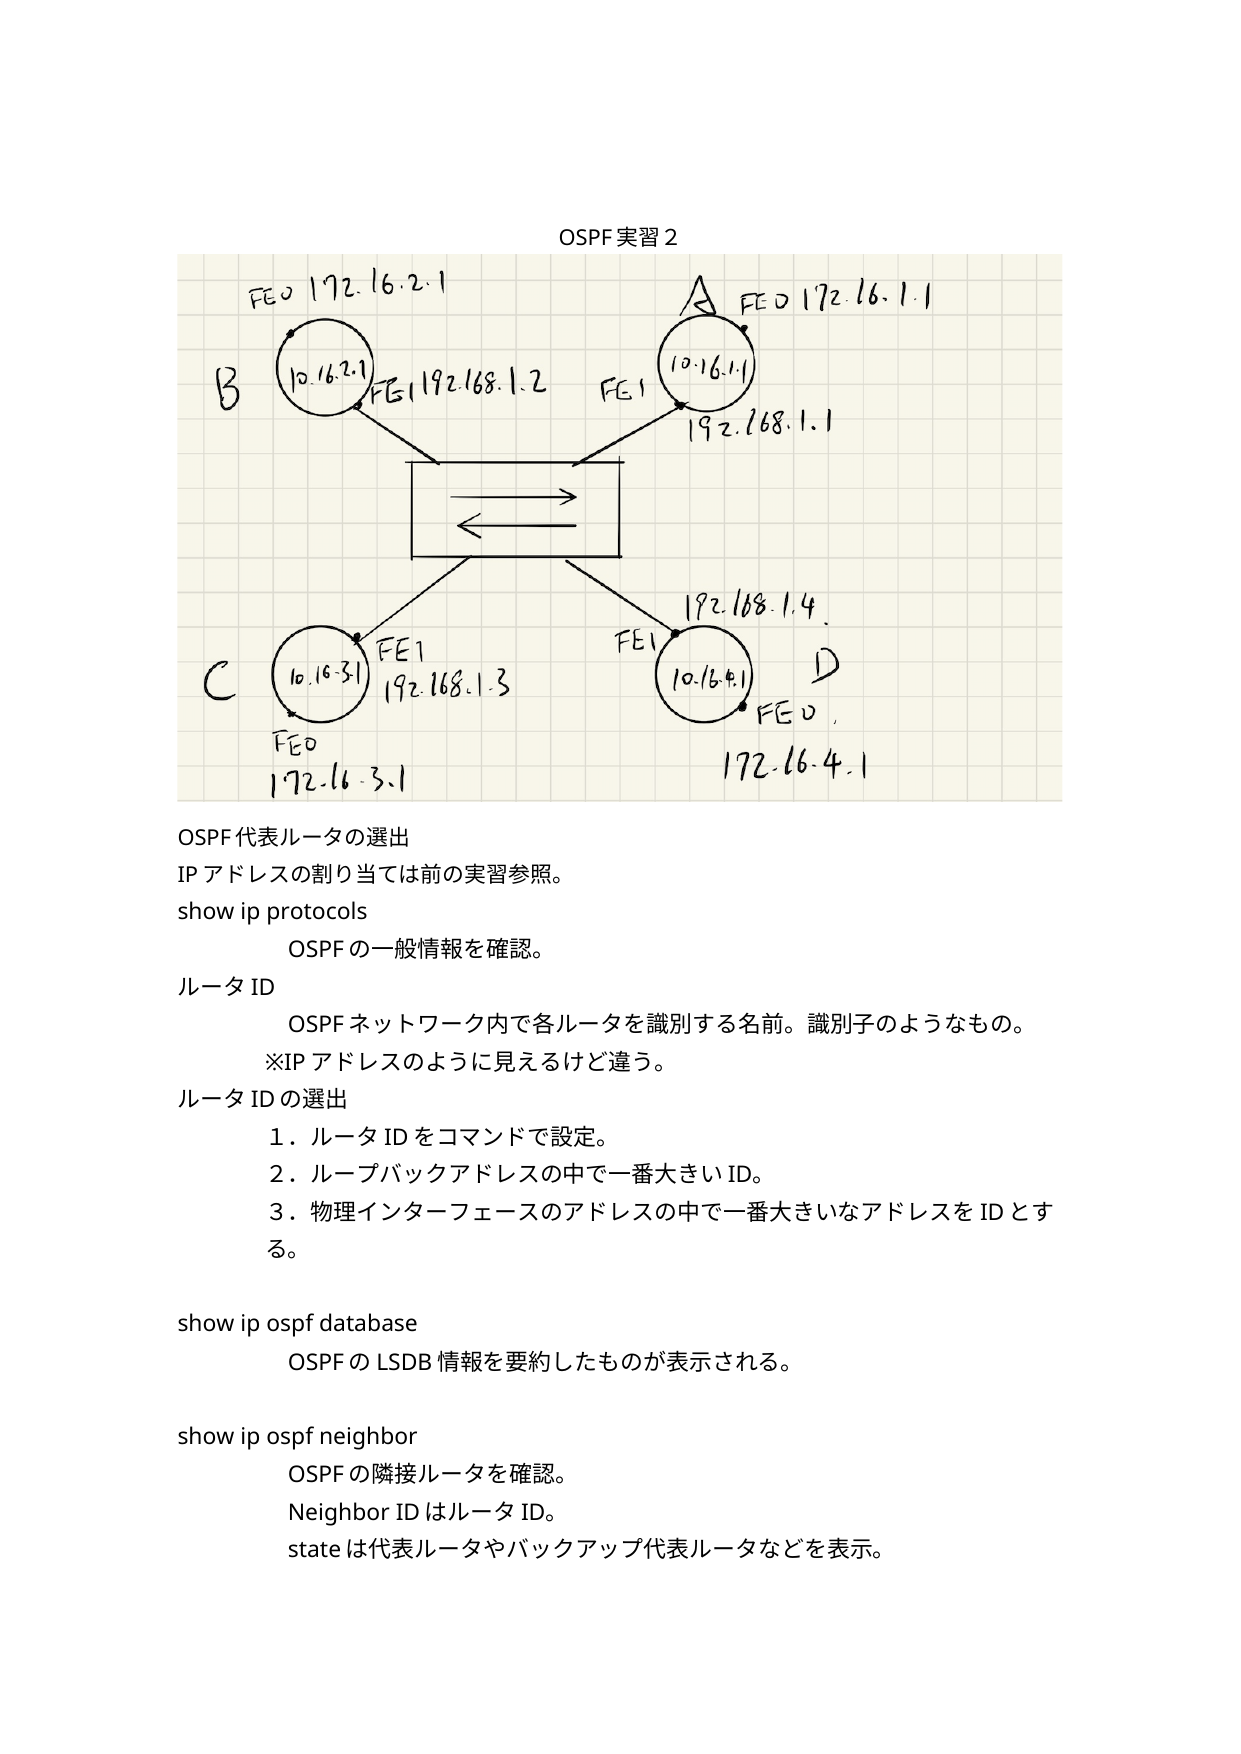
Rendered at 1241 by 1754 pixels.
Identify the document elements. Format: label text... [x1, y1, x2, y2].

text OSPFのLSDB情報を要約したものが表示される。 [265, 1342, 1063, 1379]
picture [177, 254, 1063, 802]
text Neighbor IDはルータID。 [265, 1492, 1063, 1529]
text OSPFネットワーク内で各ルータを識別する名前。識別子のようなもの。 [265, 1004, 1063, 1042]
text ルータID [177, 967, 1063, 1004]
text OSPF代表ルータの選出 [177, 817, 1063, 854]
text show ip ospf neighbor [177, 1417, 1063, 1454]
text OSPFの隣接ルータを確認。 [265, 1454, 1063, 1492]
text １．ルータIDをコマンドで設定。 [265, 1117, 1063, 1154]
text OSPF実習２ [177, 217, 1063, 254]
text stateは代表ルータやバックアップ代表ルータなどを表示。 [265, 1529, 1063, 1567]
text ３．物理インターフェースのアドレスの中で一番大きいなアドレスをIDとする。 [265, 1192, 1063, 1267]
text show ip protocols [177, 892, 1063, 929]
text OSPFの一般情報を確認。 [265, 929, 1063, 967]
text ２．ループバックアドレスの中で一番大きいID。 [265, 1154, 1063, 1192]
text ※IPアドレスのように見えるけど違う。 [265, 1042, 1063, 1079]
text IPアドレスの割り当ては前の実習参照。 [177, 854, 1063, 892]
text ルータIDの選出 [177, 1079, 1063, 1117]
text show ip ospf database [177, 1304, 1063, 1342]
